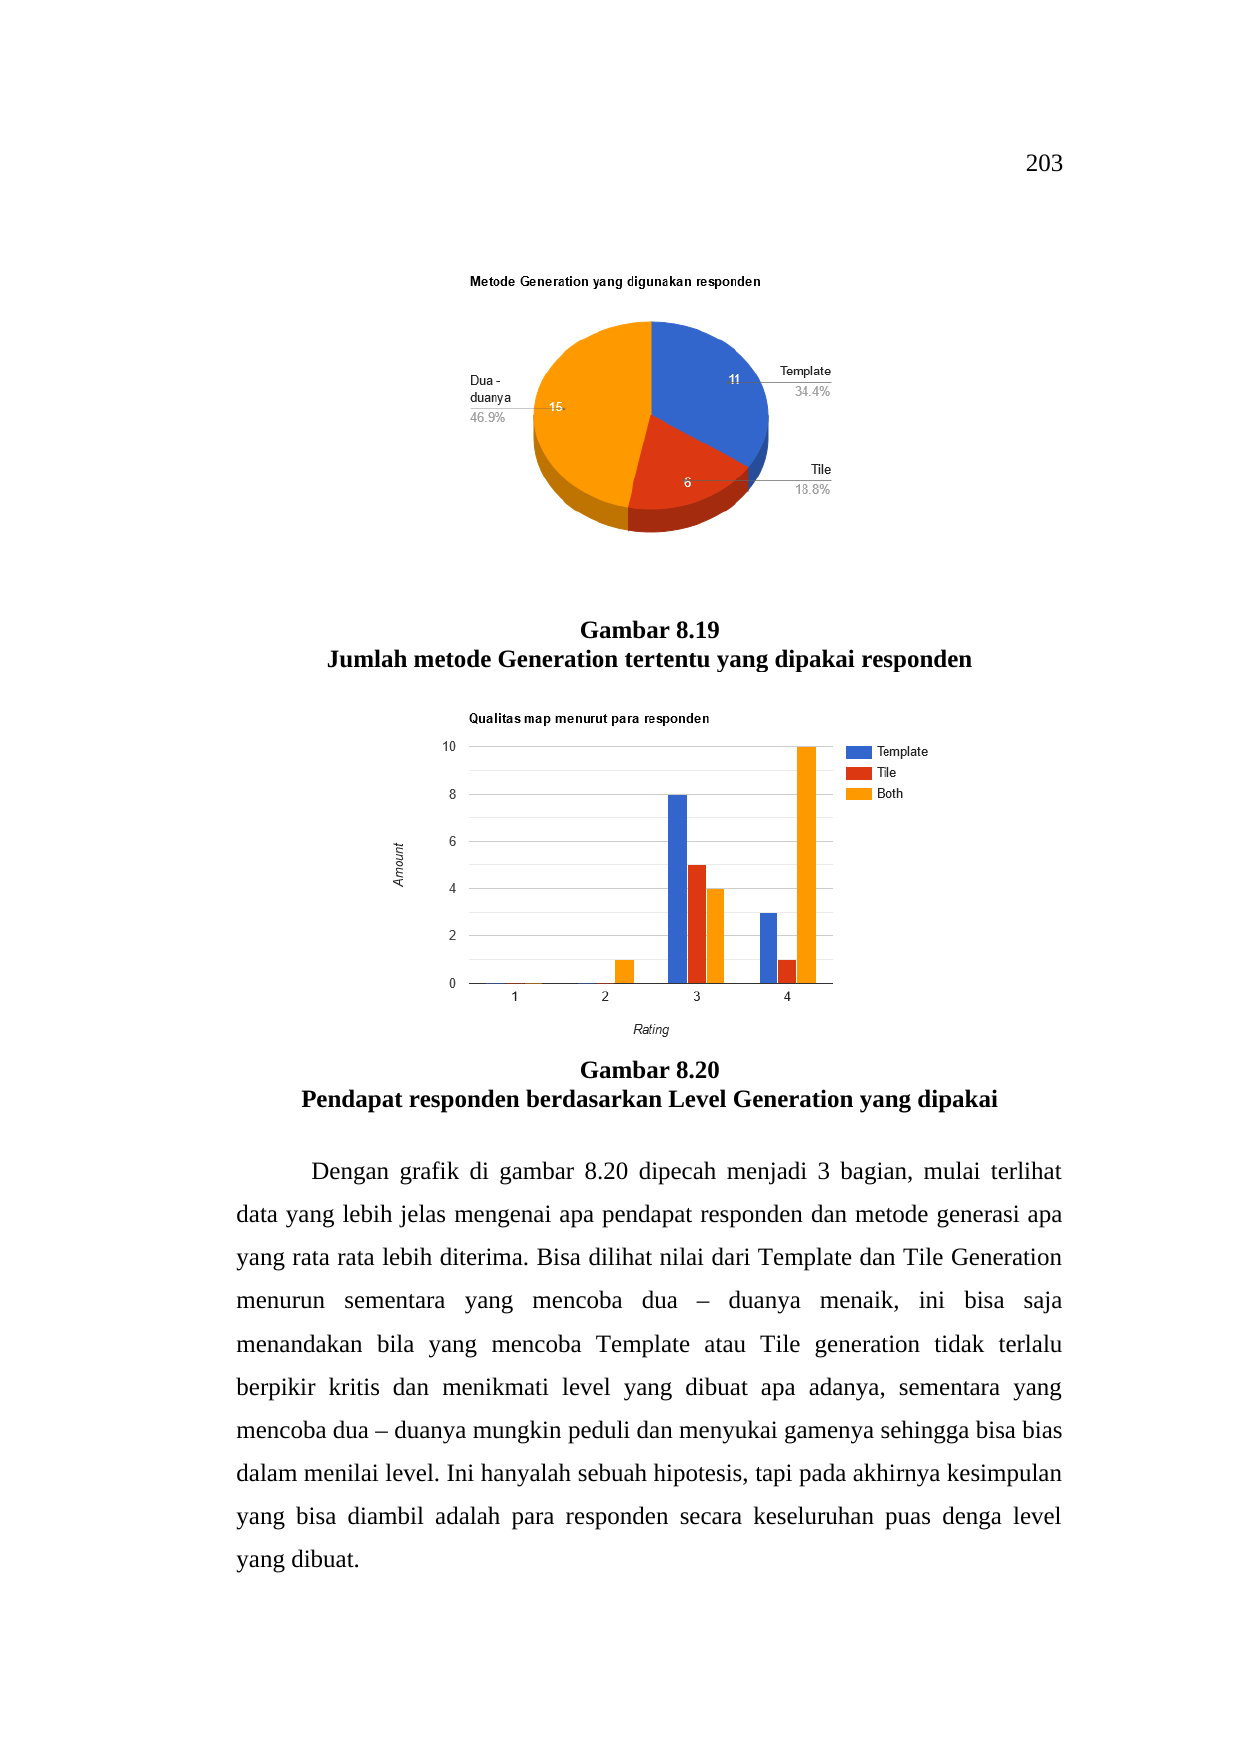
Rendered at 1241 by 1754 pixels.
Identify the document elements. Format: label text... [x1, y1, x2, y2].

text Gambar 8.19 [236, 615, 1063, 644]
picture [358, 236, 941, 615]
text Jumlah metode Generation tertentu yang dipakai responden [236, 644, 1063, 672]
text Gambar 8.20 [236, 1056, 1063, 1084]
text Dengan grafik di gambar 8.20 dipecah menjadi 3 bagian, mulai terlihat data yang lebih jelas mengenai apa pendapat responden dan metode generasi apa yang rata rata lebih diterima. Bisa dilihat nilai dari Template dan Tile Generation menurun sementara yang mencoba dua – duanya menaik, ini bisa saja menandakan bila yang mencoba Template atau Tile generation tidak terlalu berpikir kritis dan menikmati level yang dibuat apa adanya, sementara yang mencoba dua – duanya mungkin peduli dan menyukai gamenya sehingga bisa bias dalam menilai level. Ini hanyalah sebuah hipotesis, tapi pada akhirnya kesimpulan yang bisa diambil adalah para responden secara keseluruhan puas denga level yang dibuat. [236, 1156, 1063, 1573]
picture [355, 672, 945, 1056]
text Pendapat responden berdasarkan Level Generation yang dipakai [236, 1084, 1063, 1113]
